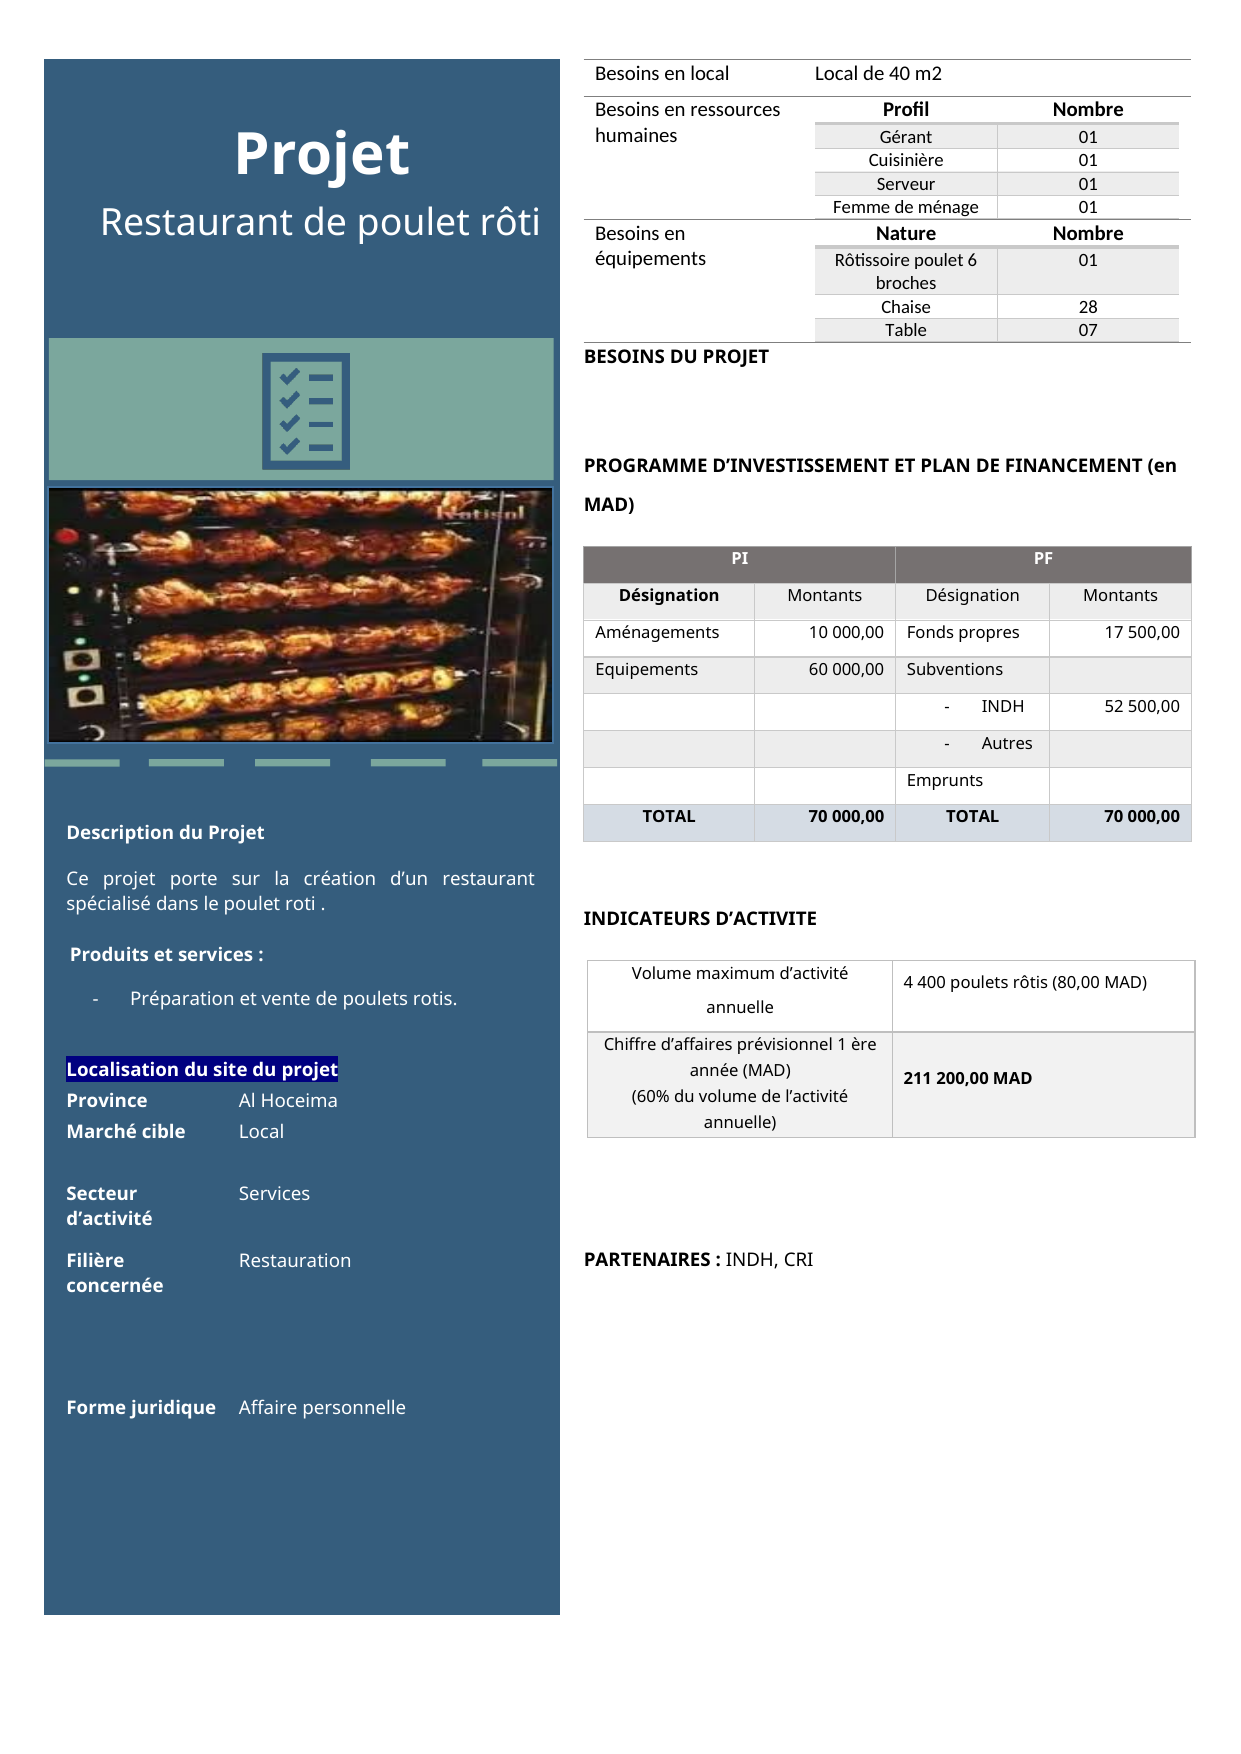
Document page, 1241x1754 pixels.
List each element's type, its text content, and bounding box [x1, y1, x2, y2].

table_header BESOINS DU PROJET PROGRAMME D’INVESTISSEMENT ET PLAN DE FINANCEMENT (en MAD) INDICATEURS D’ACTIVITE PARTENAIRES : INDH, CRI [560, 59, 1211, 1615]
table_header [44, 59, 560, 576]
picture [238, 341, 374, 481]
table_cell [44, 576, 560, 820]
table_cell [44, 1056, 560, 1615]
table_cell Produits et services : Préparation et vente de poulets rotis. [44, 820, 560, 1056]
picture [49, 488, 552, 742]
